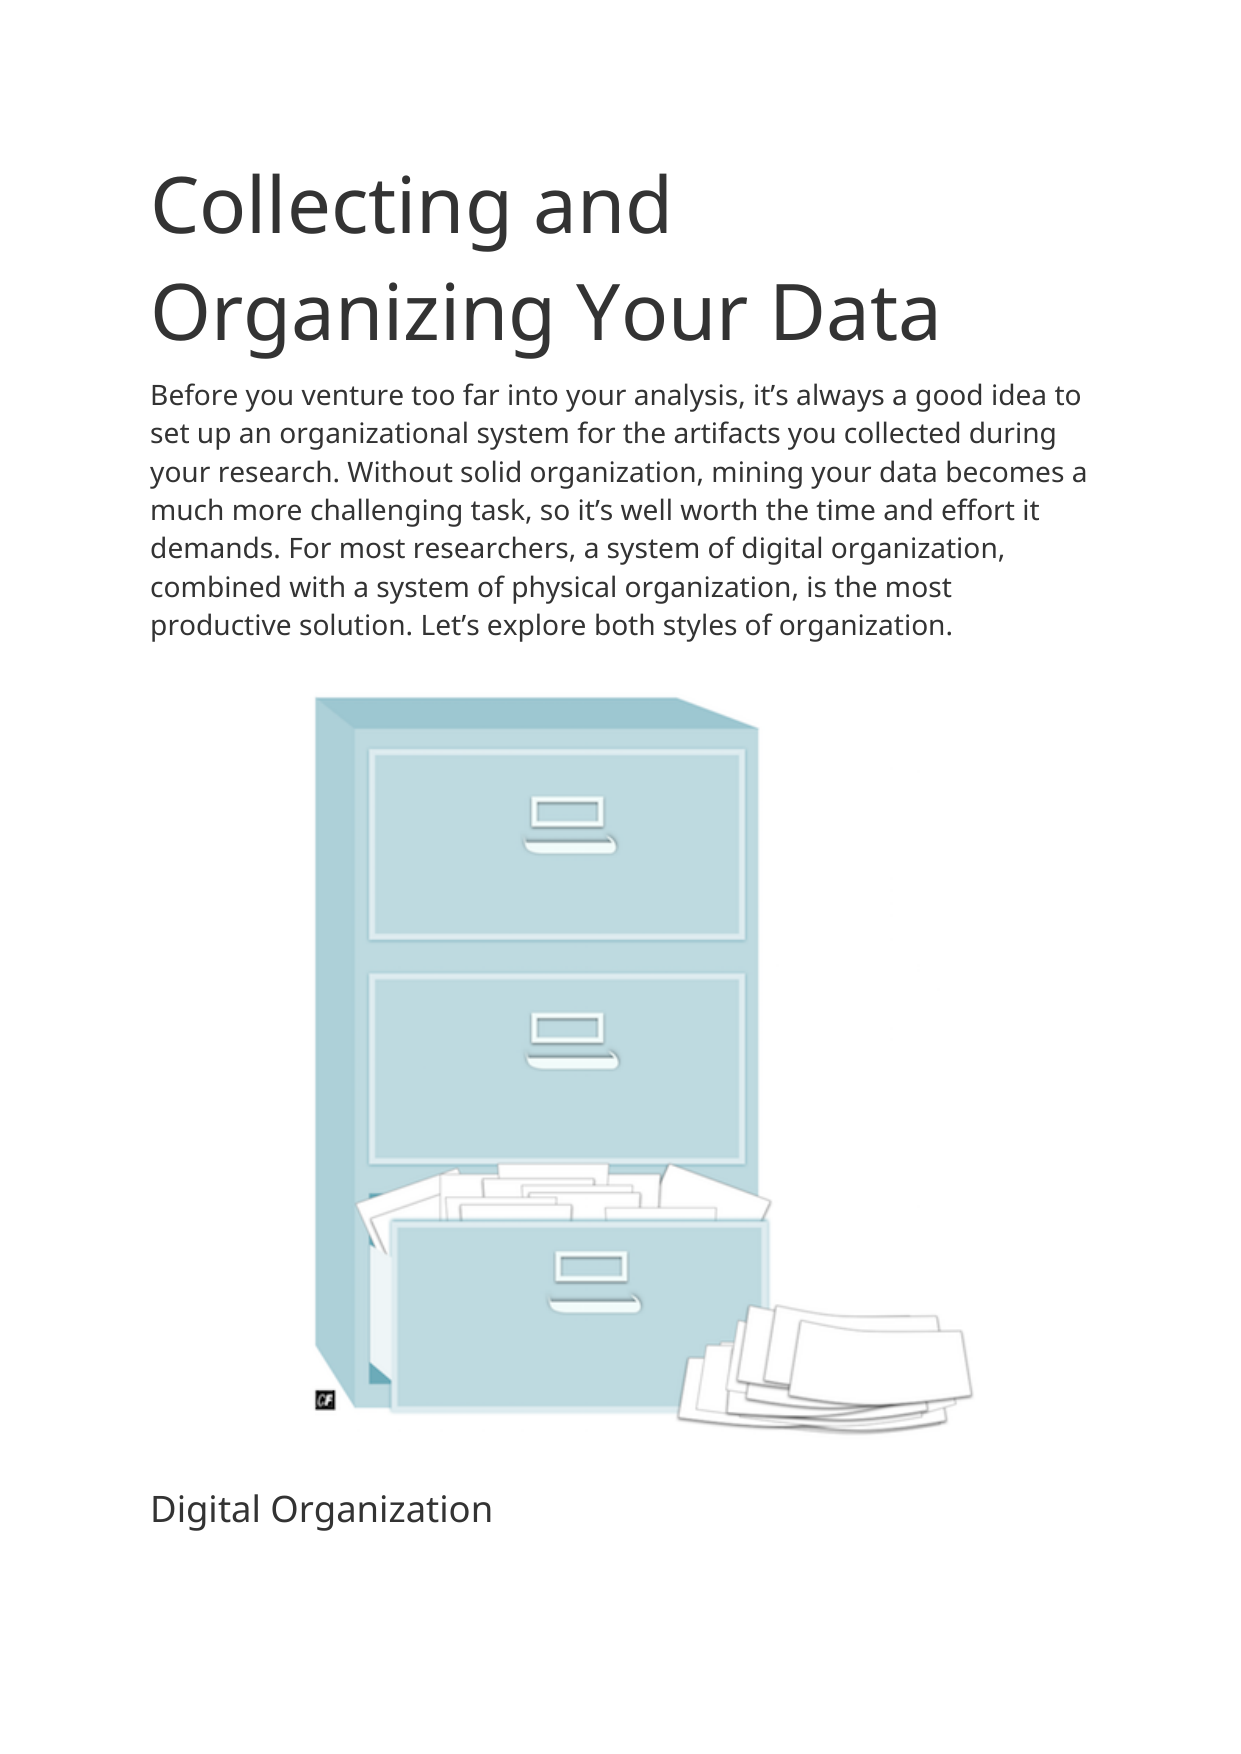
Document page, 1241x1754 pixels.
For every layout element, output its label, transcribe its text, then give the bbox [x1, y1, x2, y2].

picture [150, 668, 996, 1450]
text Digital Organization [150, 1484, 1090, 1533]
text Collecting and Organizing Your Data [150, 150, 1090, 363]
text Before you venture too far into your analysis, it’s always a good idea to set up an organizational system for the artifacts you collected during your research. Without solid organization, mining your data becomes a much more challenging task, so it’s well worth the time and effort it demands. For most researchers, a system of digital organization, combined with a system of physical organization, is the most productive solution. Let’s explore both styles of organization. [150, 375, 1090, 644]
